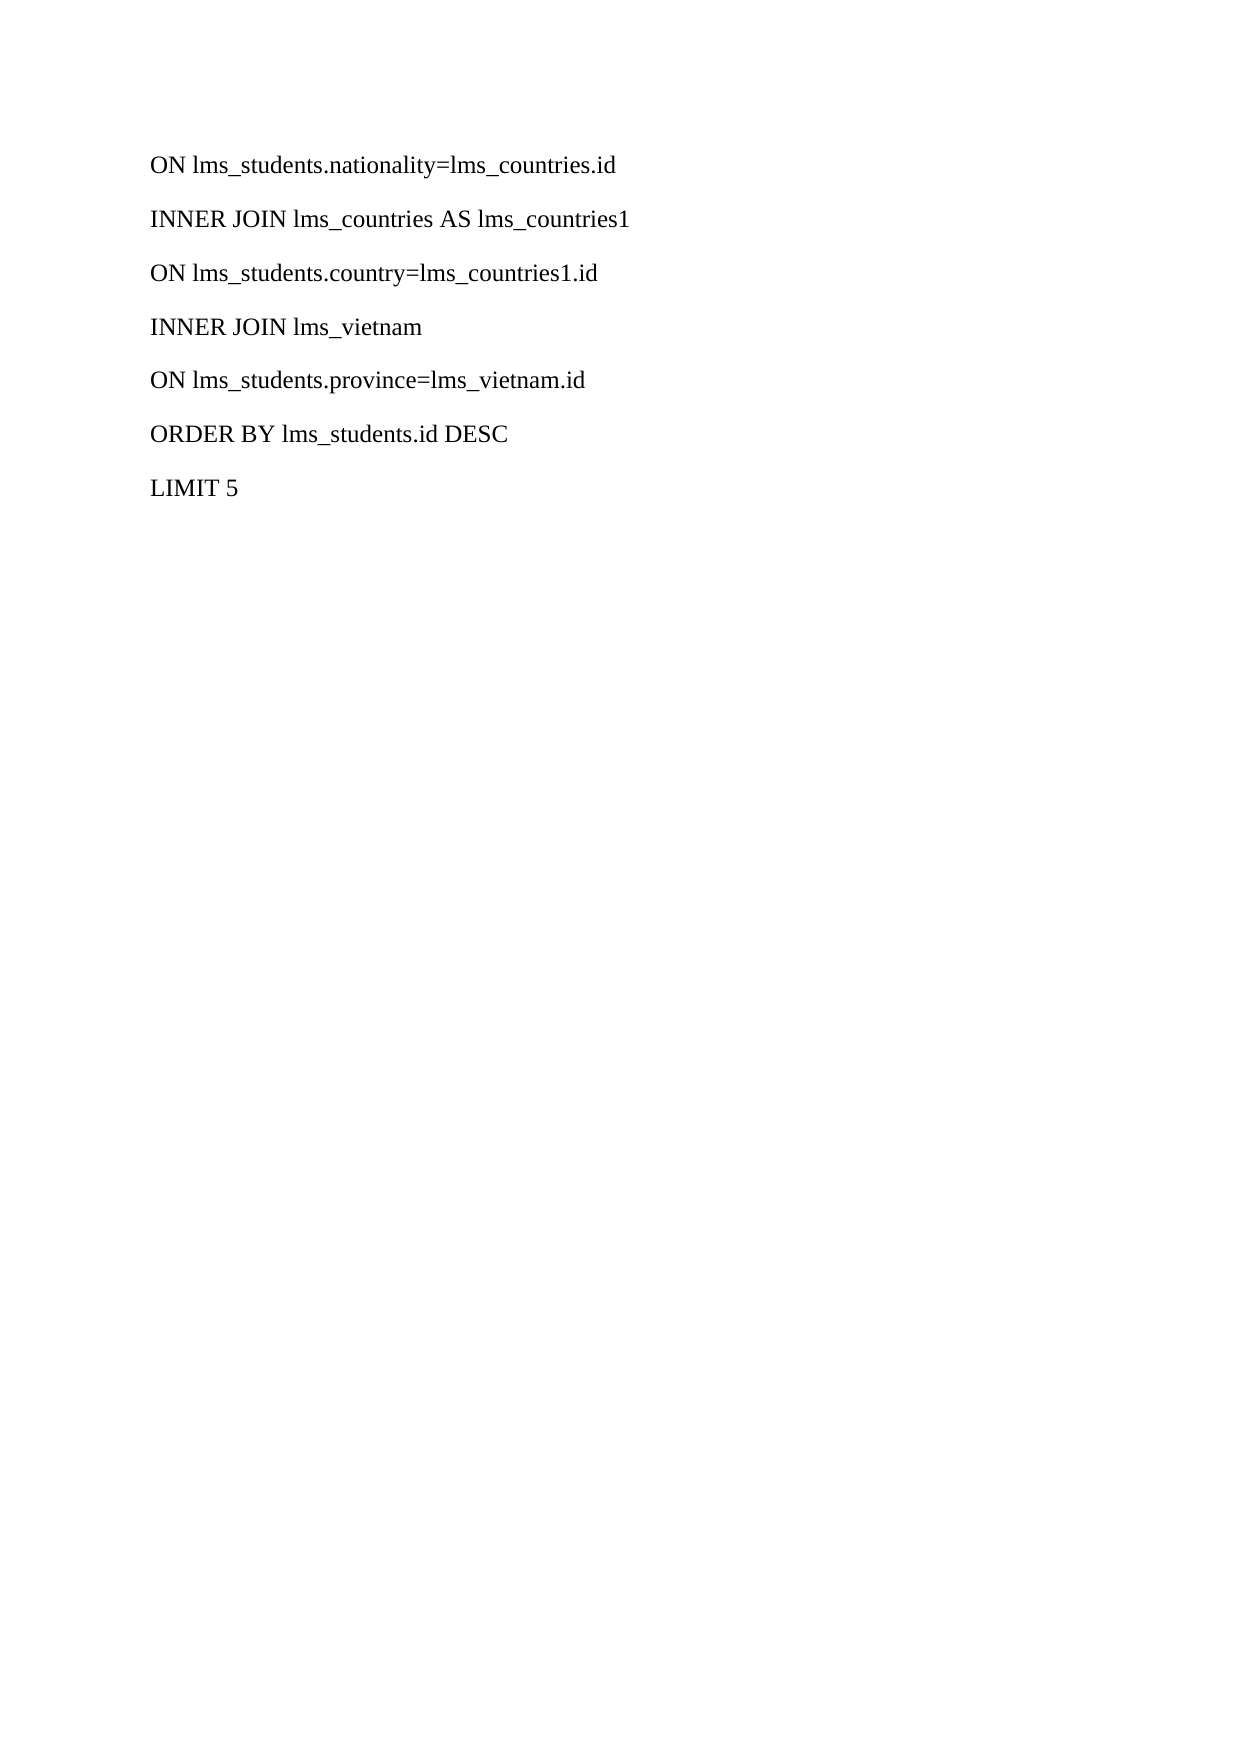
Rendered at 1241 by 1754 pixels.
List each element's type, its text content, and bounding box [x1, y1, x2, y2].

text LIMIT 5 [150, 473, 1090, 502]
text INNER JOIN lms_vietnam [150, 312, 1090, 340]
text ORDER BY lms_students.id DESC [150, 419, 1090, 448]
text INNER JOIN lms_countries AS lms_countries1 [150, 204, 1090, 233]
text ON lms_students.nationality=lms_countries.id [150, 150, 1090, 179]
text ON lms_students.province=lms_vietnam.id [150, 365, 1090, 394]
text ON lms_students.country=lms_countries1.id [150, 258, 1090, 286]
